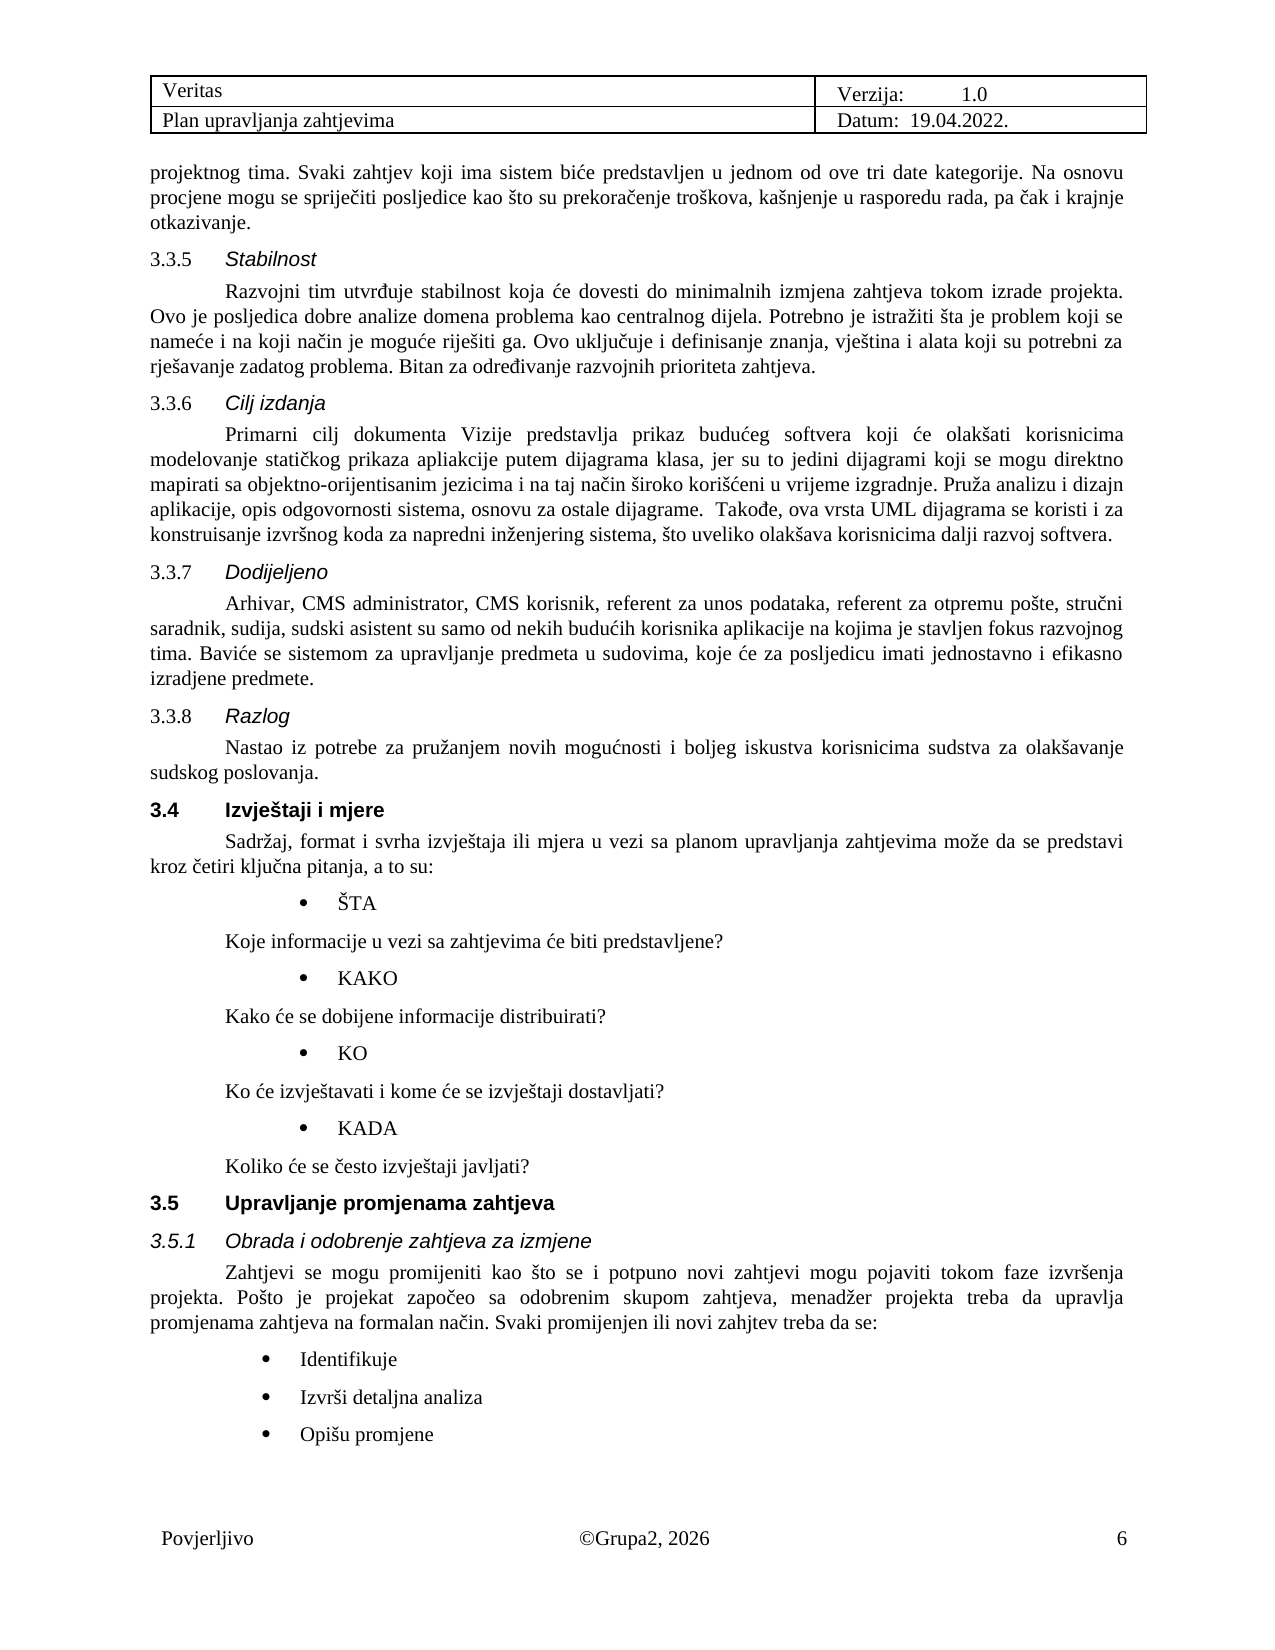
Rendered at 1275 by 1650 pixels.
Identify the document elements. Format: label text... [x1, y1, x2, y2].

list Izvrši detaljna analiza [262, 1384, 1125, 1409]
list KAKO [300, 965, 1125, 990]
text Arhivar, CMS administrator, CMS korisnik, referent za unos podataka, referent za otpremu pošte, stručni saradnik, sudija, sudski asistent su samo od nekih budućih korisnika aplikacije na kojima je stavljen fokus razvojnog tima. Baviće se sistemom za upravljanje predmeta u sudovima, koje će za posljedicu imati jednostavno i efikasno izradjene predmete. [150, 590, 1125, 690]
list Identifikuje [262, 1346, 1125, 1371]
text Nastao iz potrebe za pružanjem novih mogućnosti i boljeg iskustva korisnicima sudstva za olakšavanje sudskog poslovanja. [150, 734, 1125, 784]
subtitle Upravljanje promjenama zahtjeva [150, 1190, 1125, 1215]
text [150, 159, 1125, 234]
text Zahtjevi se mogu promijeniti kao što se i potpuno novi zahtjevi mogu pojaviti tokom faze izvršenja projekta. Pošto je projekat započeo sa odobrenim skupom zahtjeva, menadžer projekta treba da upravlja promjenama zahtjeva na formalan način. Svaki promijenjen ili novi zahjtev treba da se: [150, 1259, 1125, 1334]
text Koliko će se često izvještaji javljati? [225, 1153, 1125, 1178]
subtitle Izvještaji i mjere [150, 796, 1125, 821]
text Razvojni tim utvrđuje stabilnost koja će dovesti do minimalnih izmjena zahtjeva tokom izrade projekta. Ovo je posljedica dobre analize domena problema kao centralnog dijela. Potrebno je istražiti šta je problem koji se nameće i na koji način je moguće riješiti ga. Ovo uključuje i definisanje znanja, vještina i alata koji su potrebni za rješavanje zadatog problema. Bitan za određivanje razvojnih prioriteta zahtjeva. [150, 278, 1125, 378]
list ŠTA [300, 890, 1125, 915]
text Primarni cilj dokumenta Vizije predstavlja prikaz budućeg softvera koji će olakšati korisnicima modelovanje statičkog prikaza apliakcije putem dijagrama klasa, jer su to jedini dijagrami koji se mogu direktno mapirati sa objektno-orijentisanim jezicima i na taj način široko korišćeni u vrijeme izgradnje. Pruža analizu i dizajn aplikacije, opis odgovornosti sistema, osnovu za ostale dijagrame. Takođe, ova vrsta UML dijagrama se koristi i za konstruisanje izvršnog koda za napredni inženjering sistema, što uveliko olakšava korisnicima dalji razvoj softvera. [150, 421, 1125, 546]
text Kako će se dobijene informacije distribuirati? [225, 1003, 1125, 1028]
list KADA [300, 1115, 1125, 1140]
subtitle Stabilnost [150, 246, 1125, 271]
subtitle Obrada i odobrenje zahtjeva za izmjene [150, 1228, 1125, 1253]
list KO [300, 1040, 1125, 1065]
list Opišu promjene [262, 1421, 1125, 1446]
subtitle Dodijeljeno [150, 559, 1125, 584]
subtitle Razlog [150, 703, 1125, 728]
text Ko će izvještavati i kome će se izvještaji dostavljati? [225, 1078, 1125, 1103]
text Koje informacije u vezi sa zahtjevima će biti predstavljene? [225, 928, 1125, 953]
subtitle Cilj izdanja [150, 390, 1125, 415]
text Sadržaj, format i svrha izvještaja ili mjera u vezi sa planom upravljanja zahtjevima može da se predstavi kroz četiri ključna pitanja, a to su: [150, 828, 1125, 878]
